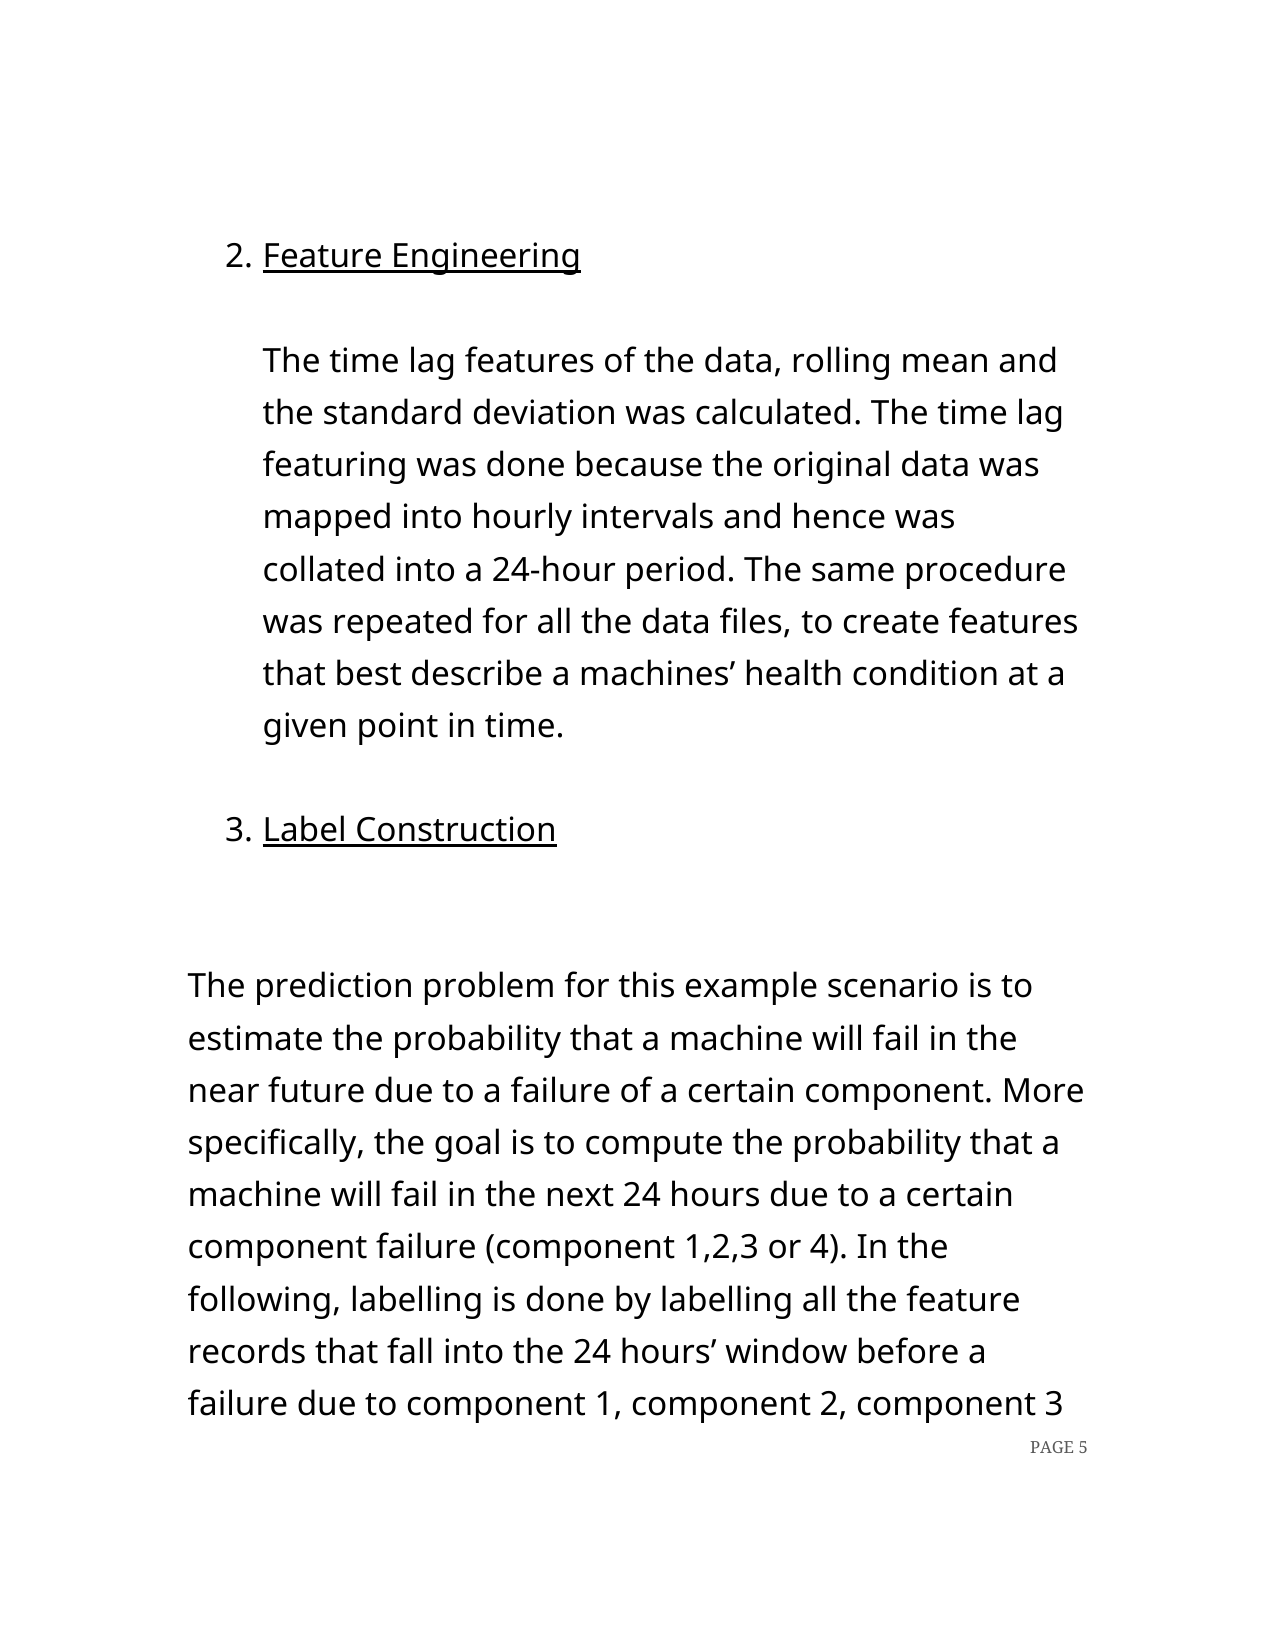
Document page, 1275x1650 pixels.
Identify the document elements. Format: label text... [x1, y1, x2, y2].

list Feature Engineering [225, 232, 1087, 278]
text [187, 962, 1087, 1425]
list The time lag features of the data, rolling mean and the standard deviation was calculated. The time lag featuring was done because the original data was mapped into hourly intervals and hence was collated into a 24-hour period. The same procedure was repeated for all the data files, to create features that best describe a machines’ health condition at a given point in time. [262, 337, 1087, 747]
list Label Construction [225, 806, 1087, 852]
